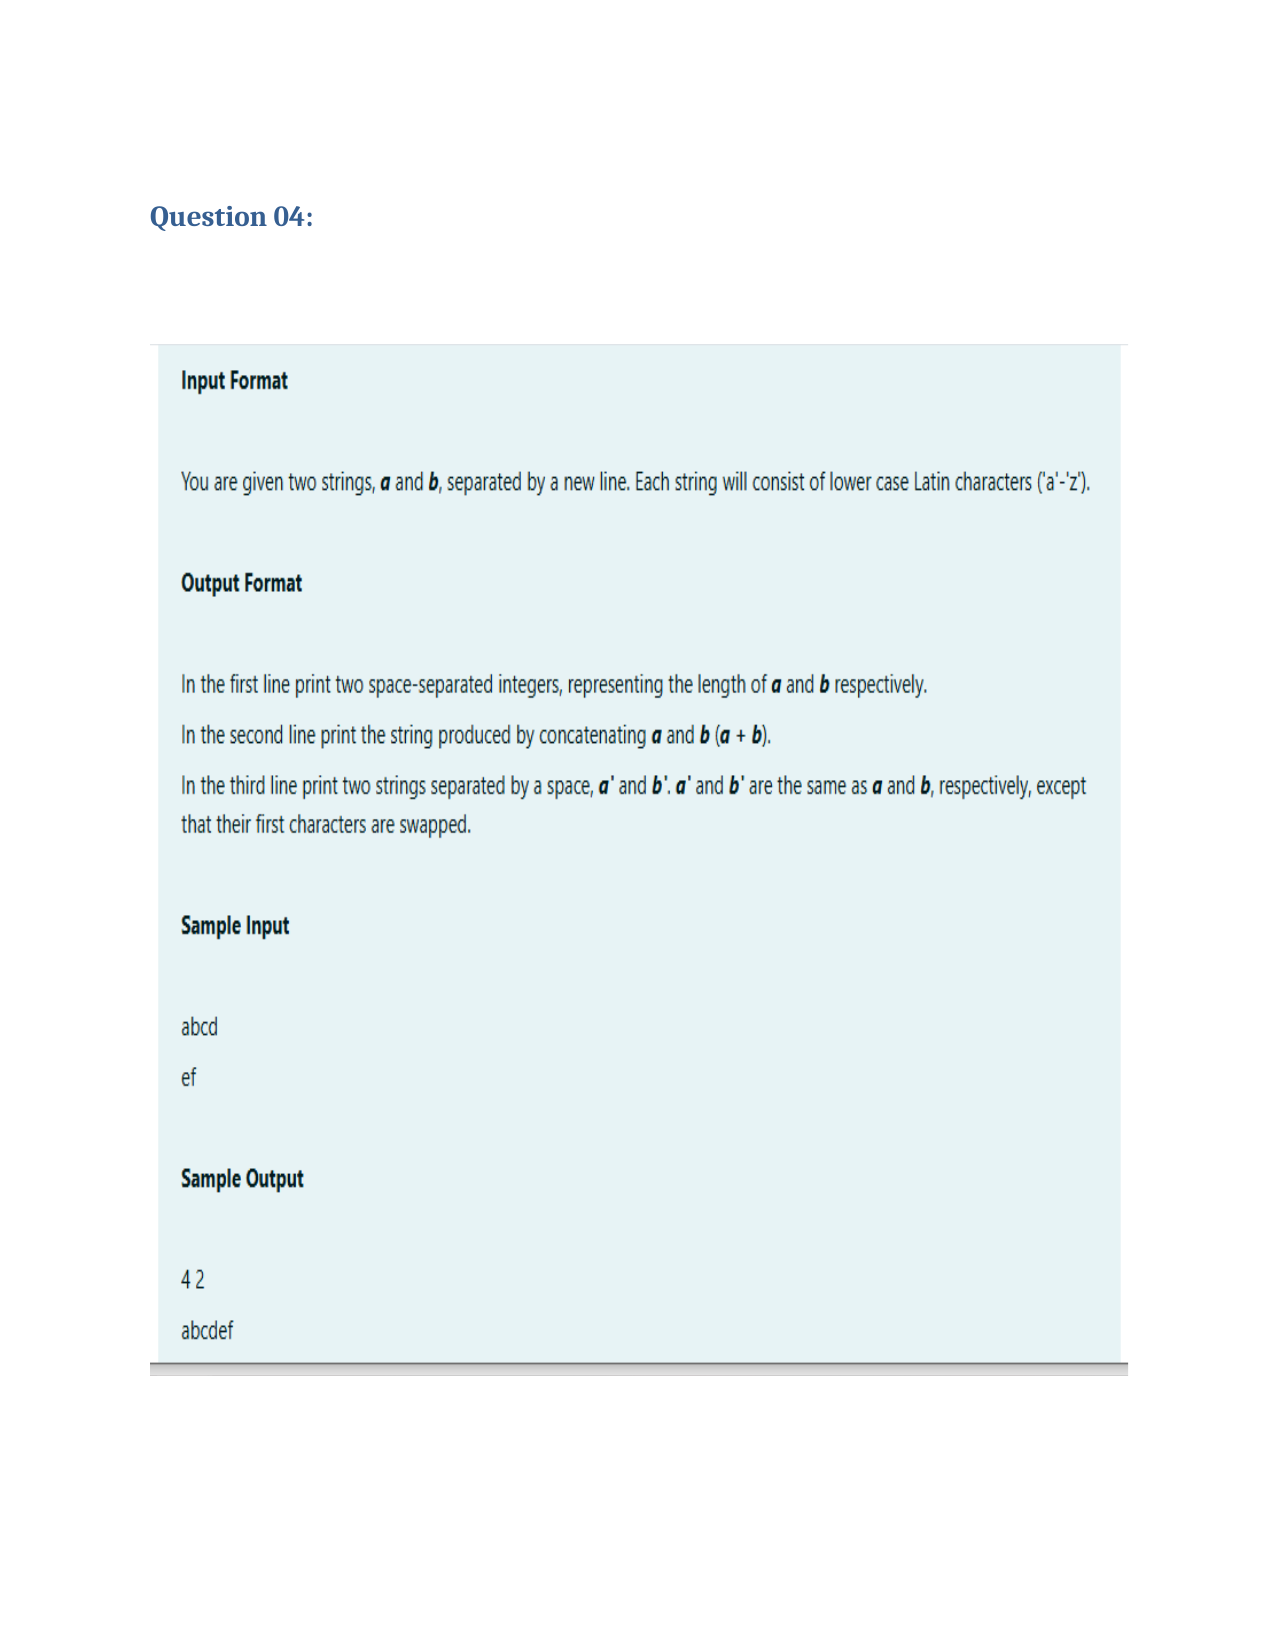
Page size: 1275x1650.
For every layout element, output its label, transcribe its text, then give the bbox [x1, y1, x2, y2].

subtitle Question 04: [150, 200, 1125, 233]
picture [150, 344, 1129, 1376]
